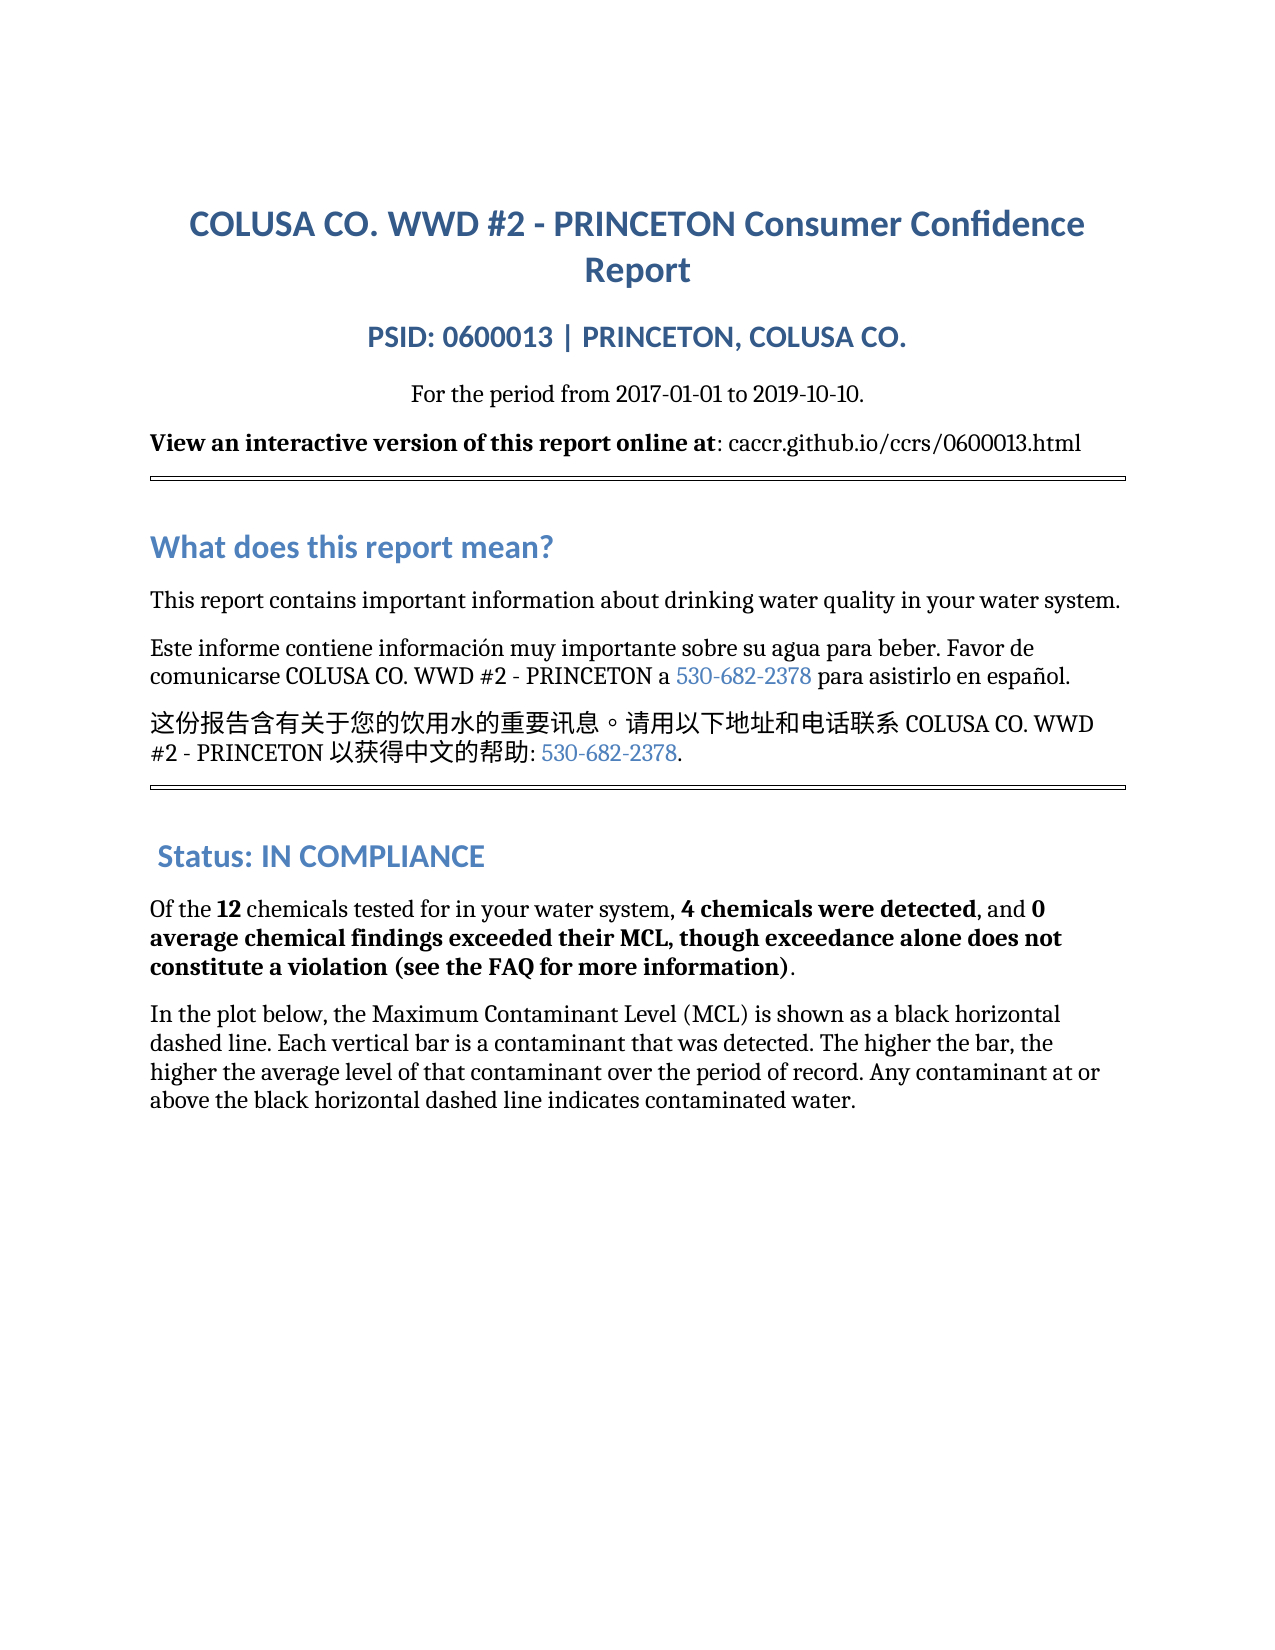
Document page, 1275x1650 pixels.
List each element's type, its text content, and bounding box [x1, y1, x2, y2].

subtitle PSID: 0600013 | PRINCETON, COLUSA CO. [150, 317, 1125, 355]
title COLUSA CO. WWD #2 - PRINCETON Consumer Confidence Report [150, 200, 1125, 292]
text View an interactive version of this report online at: caccr.github.io/ccrs/0600013.html [150, 429, 1125, 458]
subtitle What does this report mean? [150, 526, 1125, 567]
text This report contains important information about drinking water quality in your water system. [150, 586, 1125, 615]
text For the period from 2017-01-01 to 2019-10-10. [150, 380, 1125, 408]
text In the plot below, the Maximum Contaminant Level (MCL) is shown as a black horizontal dashed line. Each vertical bar is a contaminant that was detected. The higher the bar, the higher the average level of that contaminant over the period of record. Any contaminant at or above the black horizontal dashed line indicates contaminated water. [150, 1000, 1125, 1115]
text Este informe contiene información muy importante sobre su agua para beber. Favor de comunicarse COLUSA CO. WWD #2 - PRINCETON a 530-682-2378 para asistirlo en español. [150, 633, 1125, 691]
text 这份报告含有关于您的饮用水的重要讯息。请用以下地址和电话联系 COLUSA CO. WWD #2 - PRINCETON 以获得中文的帮助: 530-682-2378. [150, 710, 1125, 767]
subtitle Status: IN COMPLIANCE [150, 836, 1125, 876]
text Of the 12 chemicals tested for in your water system, 4 chemicals were detected, and 0 average chemical findings exceeded their MCL, though exceedance alone does not constitute a violation (see the FAQ for more information). [150, 895, 1125, 981]
